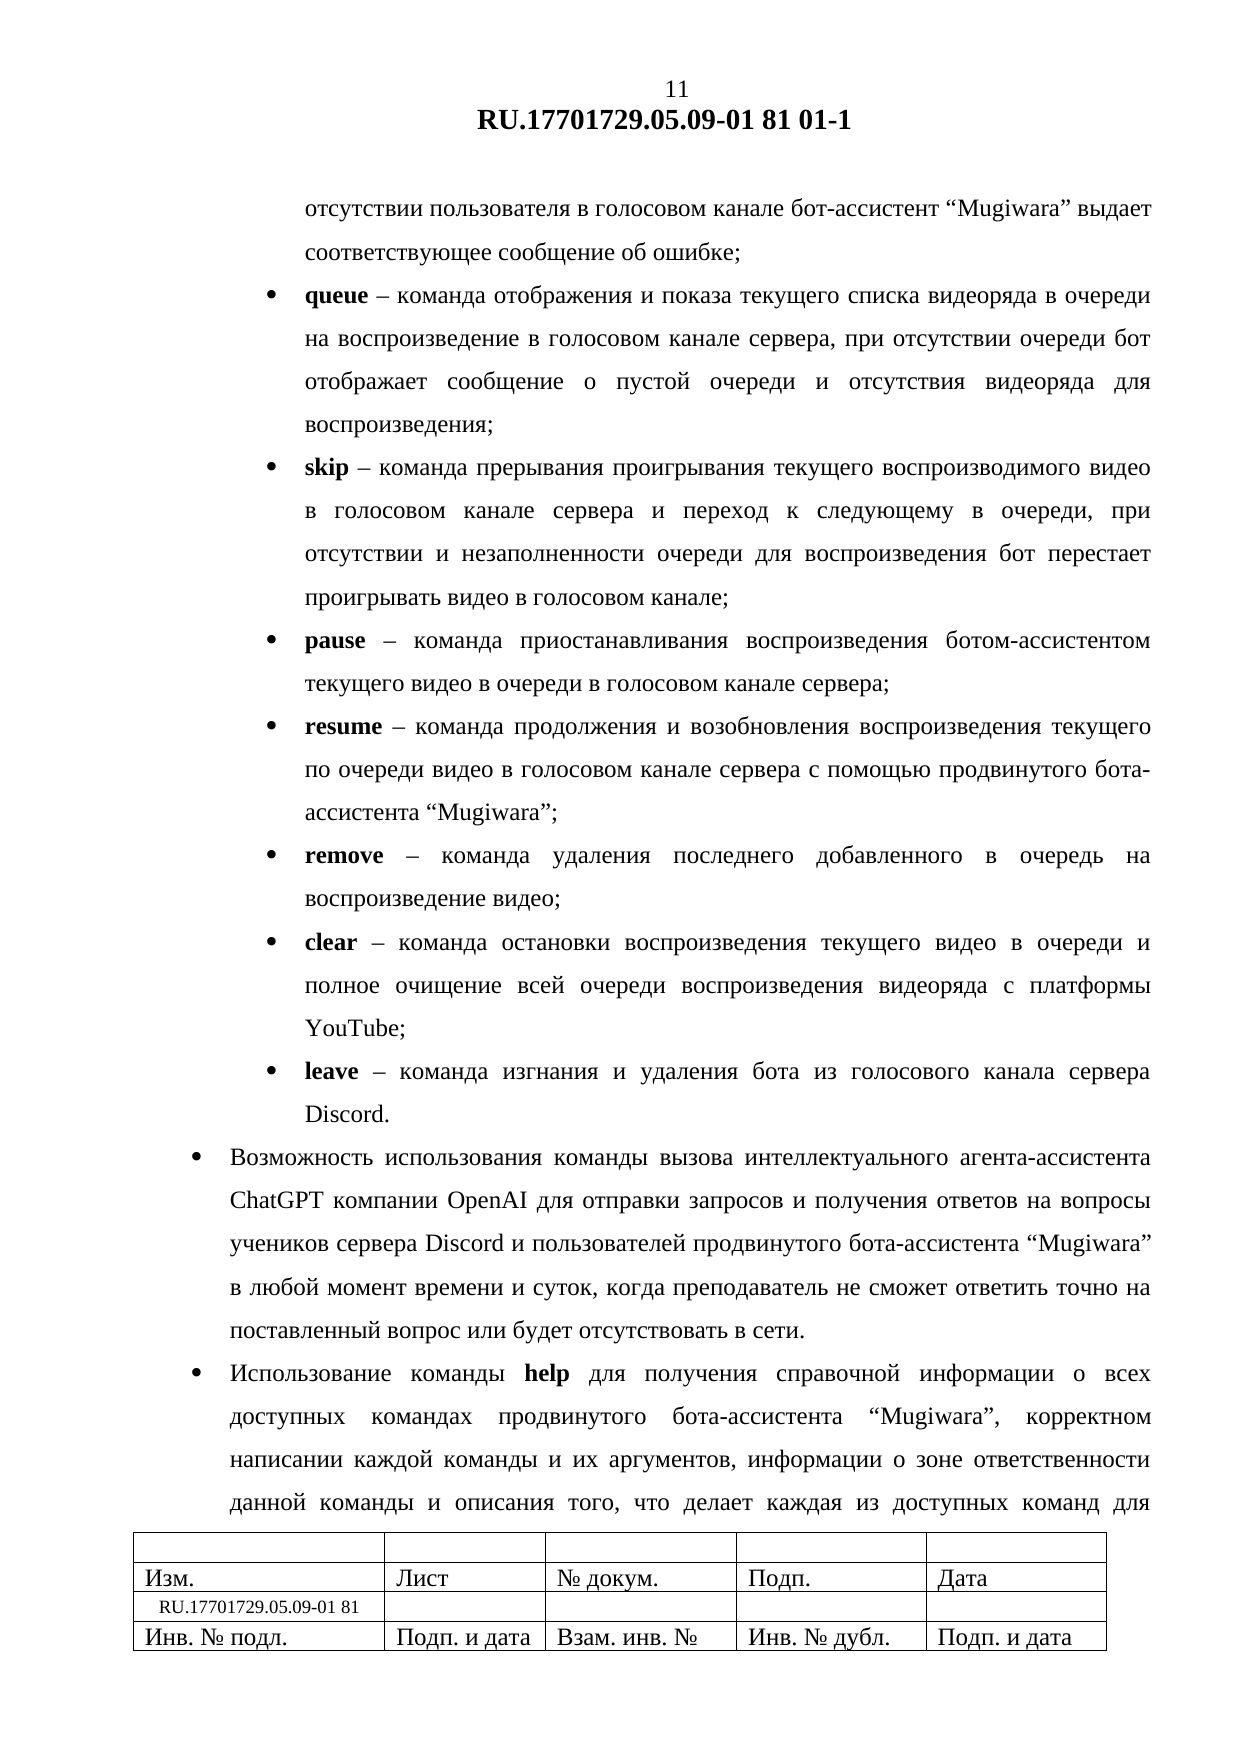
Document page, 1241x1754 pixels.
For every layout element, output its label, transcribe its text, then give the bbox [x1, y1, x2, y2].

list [267, 193, 1152, 265]
list remove – команда удаления последнего добавленного в очередь на воспроизведение видео; [267, 840, 1152, 912]
list Возможность использования команды вызова интеллектуального агента-ассистента ChatGPT компании OpenAI для отправки запросов и получения ответов на вопросы учеников сервера Discord и пользователей продвинутого бота-ассистента “Mugiwara” в любой момент времени и суток, когда преподаватель не сможет ответить точно на поставленный вопрос или будет отсутствовать в сети. [192, 1142, 1152, 1343]
list queue – команда отображения и показа текущего списка видеоряда в очереди на воспроизведение в голосовом канале сервера, при отсутствии очереди бот отображает сообщение о пустой очереди и отсутствия видеоряда для воспроизведения; [267, 280, 1152, 438]
list leave – команда изгнания и удаления бота из голосового канала сервера Discord. [267, 1056, 1152, 1128]
list clear – команда остановки воспроизведения текущего видео в очереди и полное очищение всей очереди воспроизведения видеоряда с платформы YouTube; [267, 927, 1152, 1042]
list resume – команда продолжения и возобновления воспроизведения текущего по очереди видео в голосовом канале сервера с помощью продвинутого бота-ассистента “Mugiwara”; [267, 711, 1152, 826]
list pause – команда приостанавливания воспроизведения ботом-ассистентом текущего видео в очереди в голосовом канале сервера; [267, 625, 1152, 697]
list skip – команда прерывания проигрывания текущего воспроизводимого видео в голосовом канале сервера и переход к следующему в очереди, при отсутствии и незаполненности очереди для воспроизведения бот перестает проигрывать видео в голосовом канале; [267, 452, 1152, 610]
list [192, 1358, 1152, 1516]
